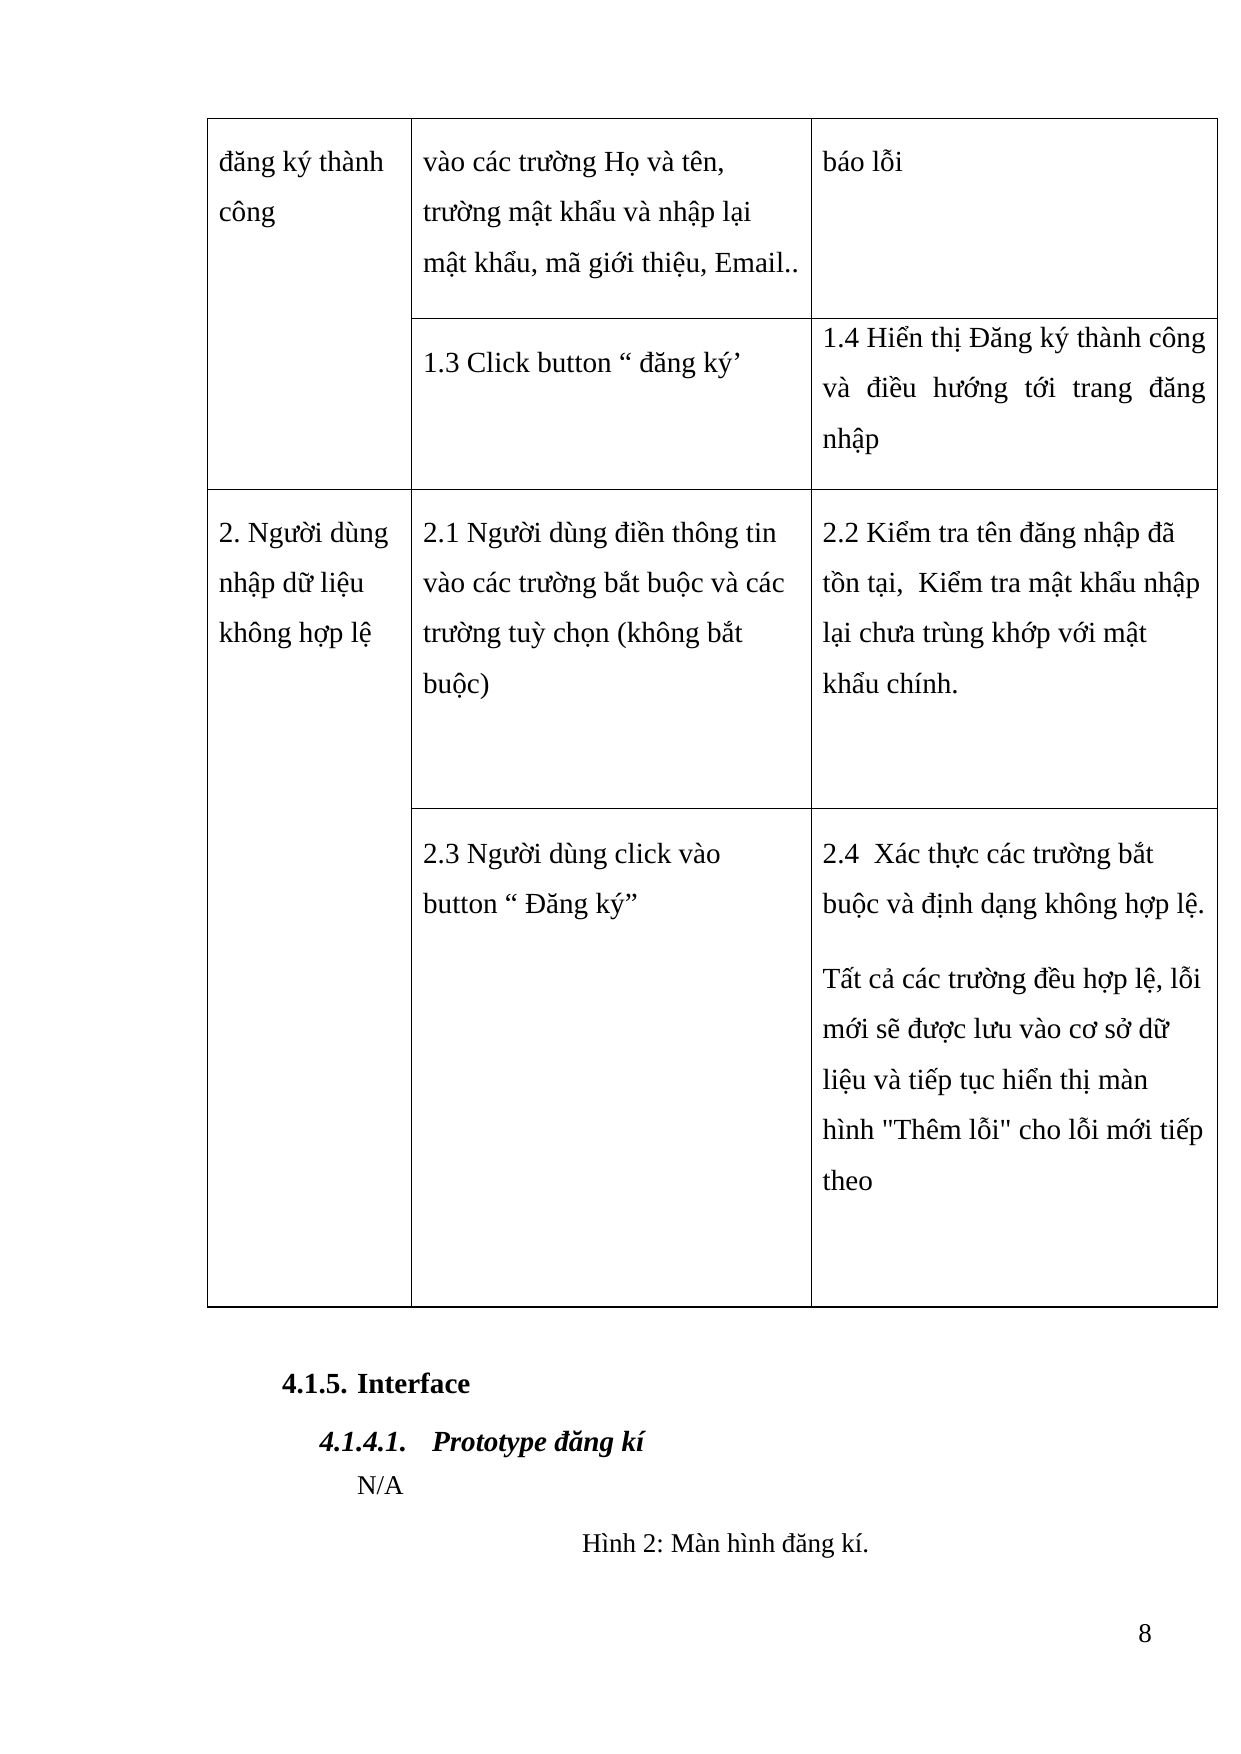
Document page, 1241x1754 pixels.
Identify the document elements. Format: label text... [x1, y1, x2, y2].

text Hình 2: Màn hình đăng kí. [207, 1528, 1152, 1559]
table_cell 1.1. Người dùng điền thông tin vào các trường Họ và tên, trường mật khẩu và nhập lại mật khẩu, mã giới thiệu, Email.. [412, 119, 811, 318]
table_cell 2.1 Người dùng điền thông tin vào các trường bắt buộc và các trường tuỳ chọn (không bắt buộc) [412, 490, 811, 808]
table_cell 2.3 Người dùng click vào button “ Đăng ký” [412, 809, 811, 1306]
table_cell 1.4 Hiển thị Đăng ký thành công và điều hướng tới trang đăng nhập [812, 319, 1217, 489]
table_cell 2.2 Kiểm tra tên đăng nhập đã tồn tại, Kiểm tra mật khẩu nhập lại chưa trùng khớp với mật khẩu chính. [812, 490, 1217, 808]
text N/A [207, 1469, 1152, 1500]
table_cell 2. Người dùng nhập dữ liệu không hợp lệ [208, 490, 411, 1306]
table_cell 2.4 Xác thực các trường bắt buộc và định dạng không hợp lệ. Tất cả các trường đều hợp lệ, lỗi mới sẽ được lưu vào cơ sở dữ liệu và tiếp tục hiển thị màn hình "Thêm lỗi" cho lỗi mới tiếp theo [812, 809, 1217, 1306]
table_cell 1.2. Kiểm tra có hiển thị thông báo lỗi [812, 119, 1217, 318]
table_cell 1. Người dùng đăng ký thành công [208, 119, 411, 489]
subtitle Prototype đăng kí [319, 1424, 1152, 1457]
subtitle Interface [282, 1366, 1152, 1399]
table_cell 1.3 Click button “ đăng ký’ [412, 319, 811, 489]
